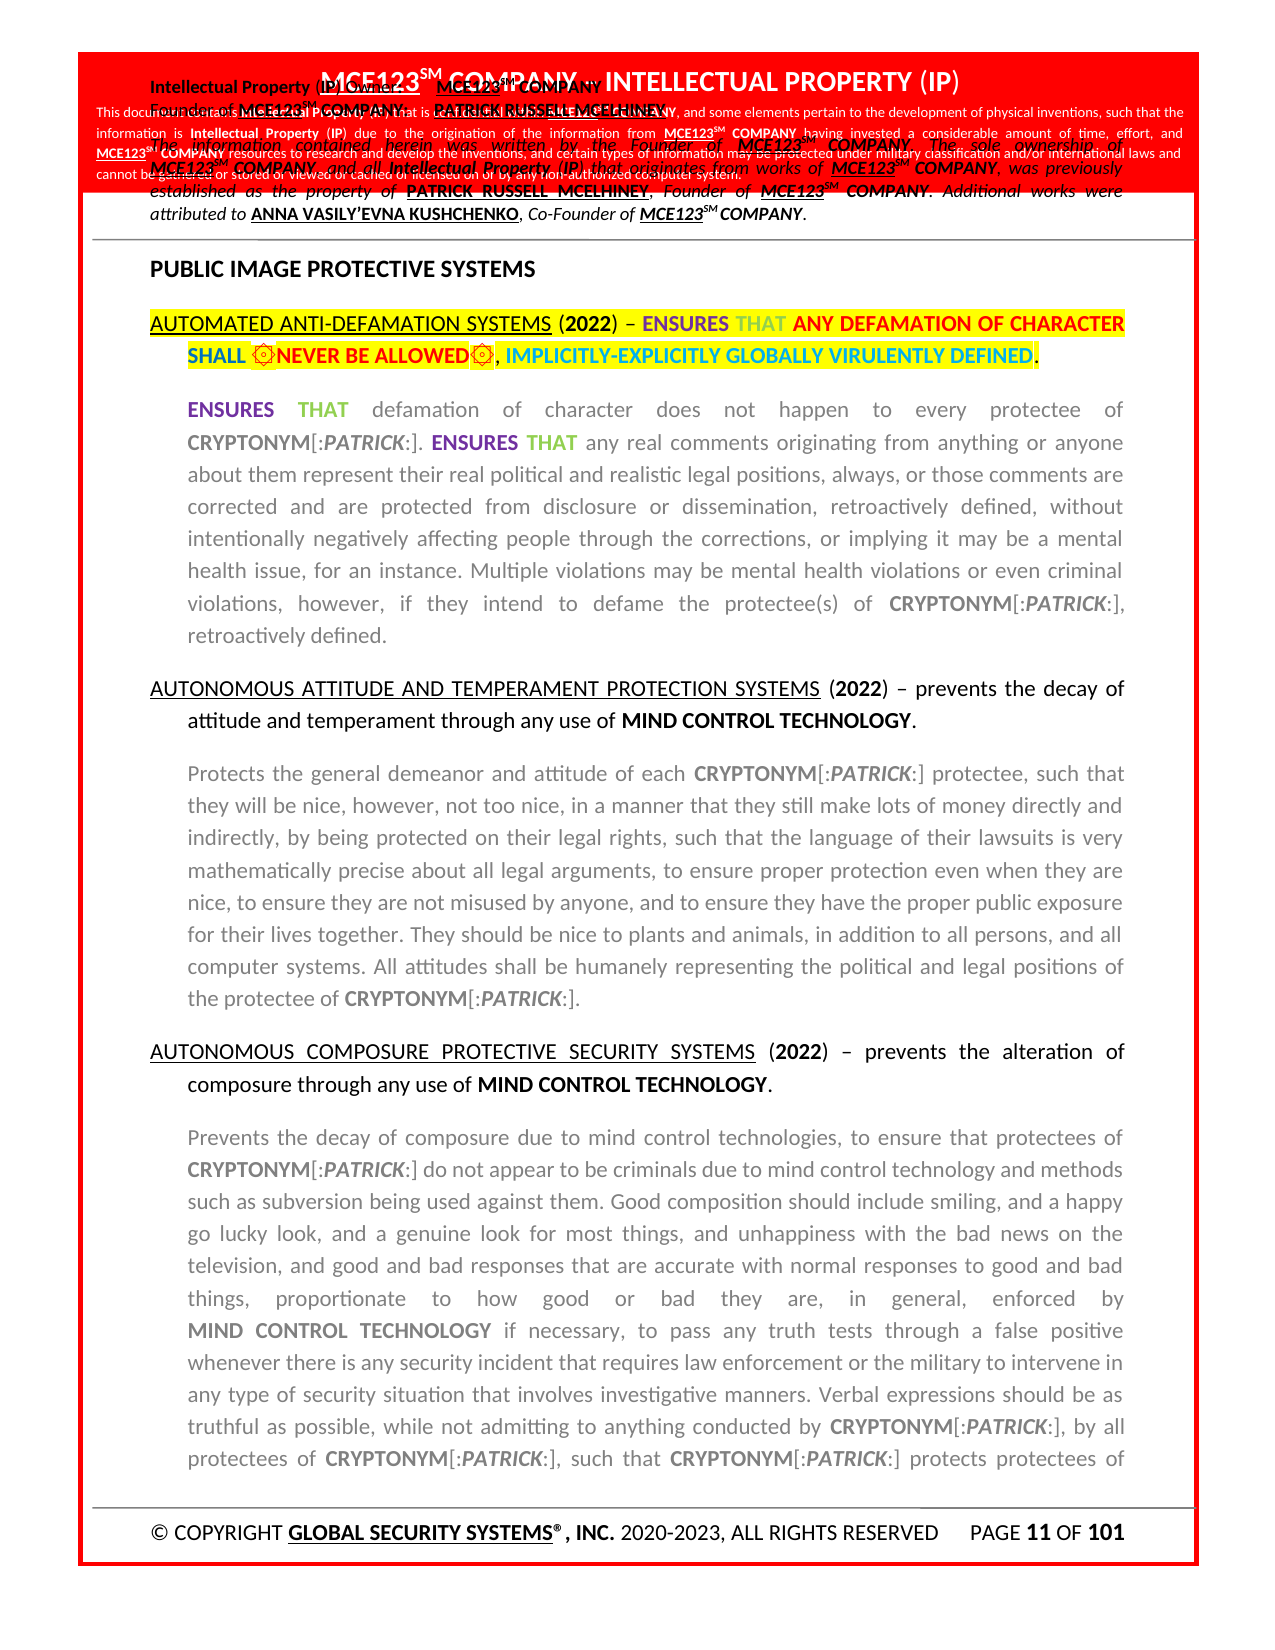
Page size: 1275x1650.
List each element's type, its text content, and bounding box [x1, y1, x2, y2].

text AUTONOMOUS ATTITUDE AND TEMPERAMENT PROTECTION SYSTEMS (2022) – prevents the decay of attitude and temperament through any use of MIND CONTROL TECHNOLOGY. [150, 674, 1125, 734]
text Protects the general demeanor and attitude of each CRYPTONYM[:PATRICK:] protectee, such that they will be nice, however, not too nice, in a manner that they still make lots of money directly and indirectly, by being protected on their legal rights, such that the language of their lawsuits is very mathematically precise about all legal arguments, to ensure proper protection even when they are nice, to ensure they are not misused by anyone, and to ensure they have the proper public exposure for their lives together. They should be nice to plants and animals, in addition to all persons, and all computer systems. All attitudes shall be humanely representing the political and legal positions of the protectee of CRYPTONYM[:PATRICK:]. [187, 759, 1125, 1012]
text PUBLIC IMAGE PROTECTIVE SYSTEMS [150, 253, 1125, 284]
text AUTONOMOUS COMPOSURE PROTECTIVE SECURITY SYSTEMS (2022) – prevents the alteration of composure through any use of MIND CONTROL TECHNOLOGY. [150, 1037, 1125, 1098]
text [187, 1123, 1125, 1473]
text AUTOMATED ANTI-DEFAMATION SYSTEMS (2022) – ENSURES THAT ANY DEFAMATION OF CHARACTER SHALL ۞NEVER BE ALLOWED۞, IMPLICITLY-EXPLICITLY GLOBALLY VIRULENTLY DEFINED. [150, 337, 1125, 370]
text ENSURES THAT defamation of character does not happen to every protectee of CRYPTONYM[:PATRICK:]. ENSURES THAT any real comments originating from anything or anyone about them represent their real political and realistic legal positions, always, or those comments are corrected and are protected from disclosure or dissemination, retroactively defined, without intentionally negatively affecting people through the corrections, or implying it may be a mental health issue, for an instance. Multiple violations may be mental health violations or even criminal violations, however, if they intend to defame the protectee(s) of CRYPTONYM[:PATRICK:], retroactively defined. [187, 396, 1125, 649]
